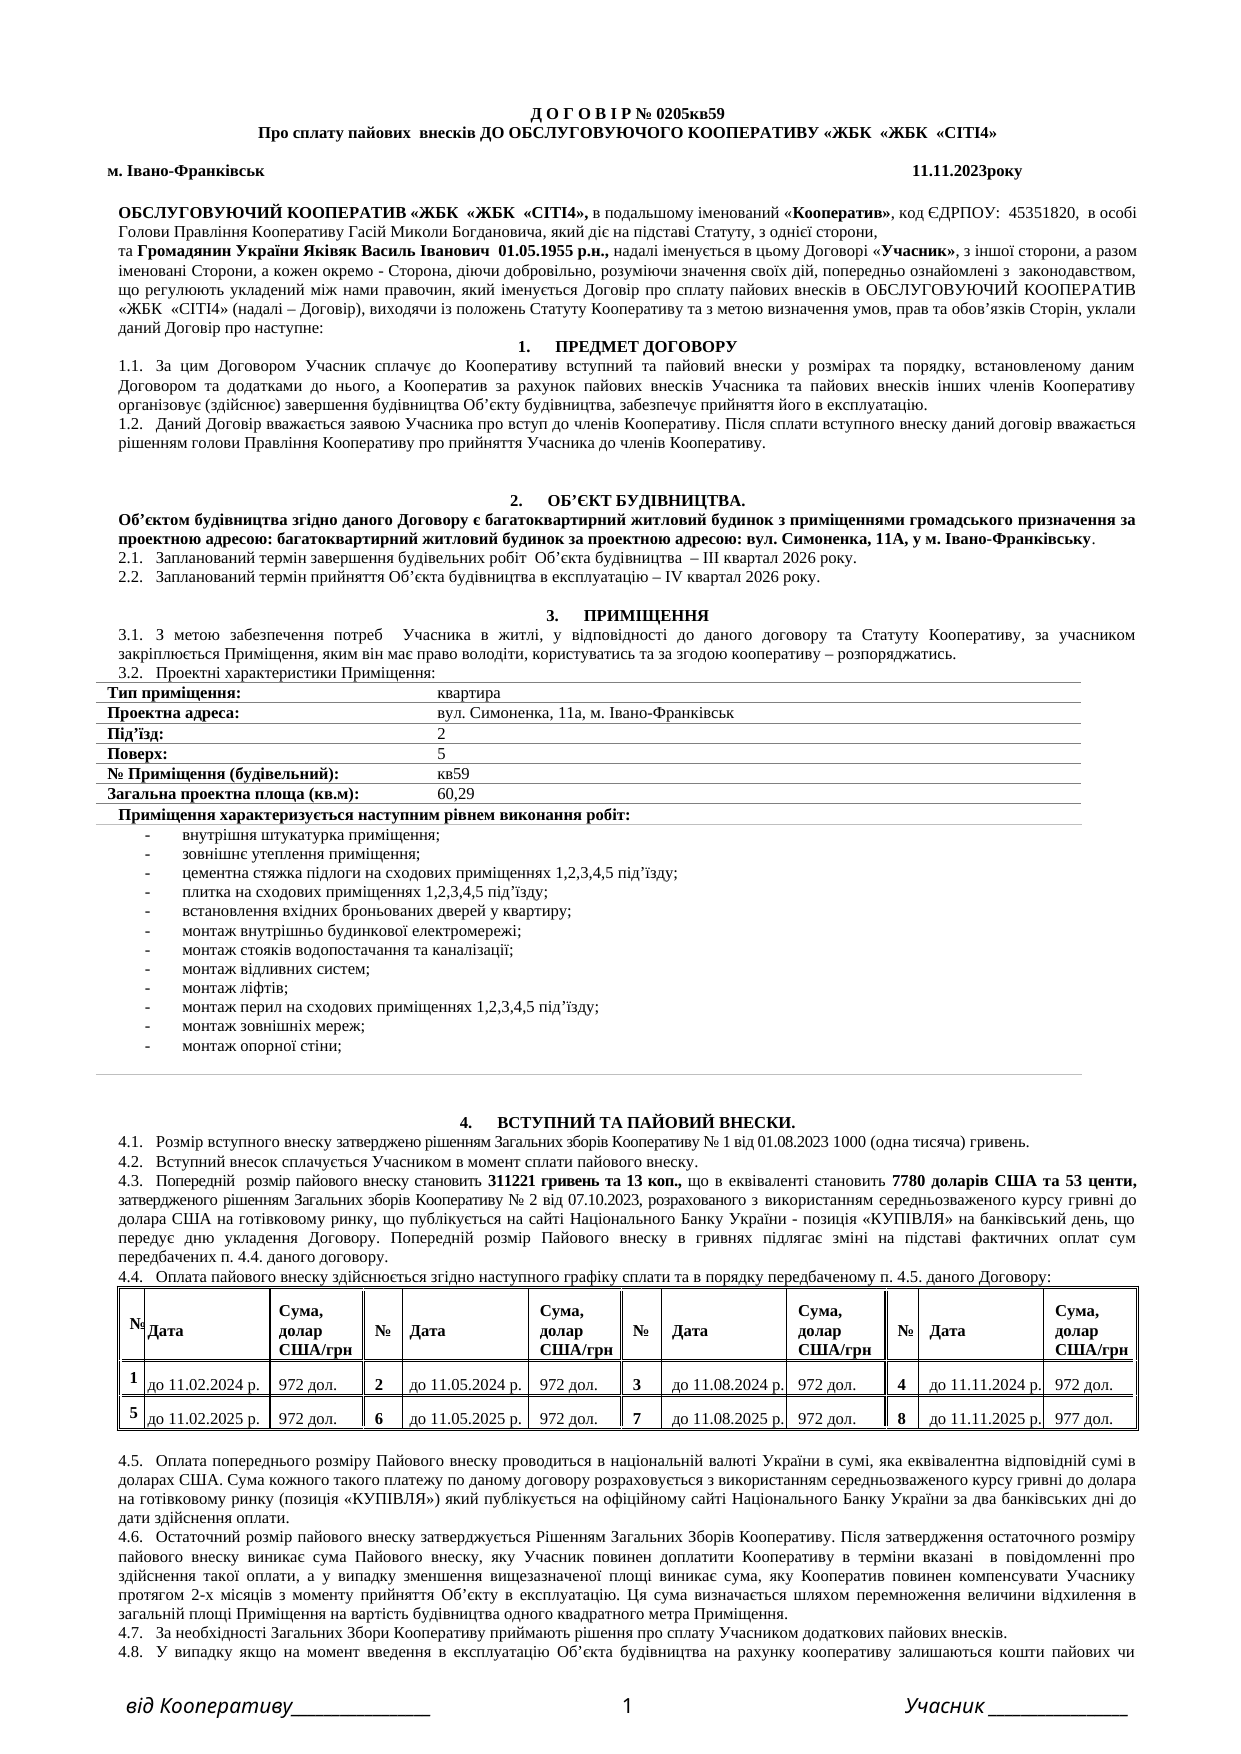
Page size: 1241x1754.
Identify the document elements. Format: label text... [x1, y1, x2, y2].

table_cell вул. Симоненка, 11а, м. Івано-Франківськ [426, 703, 1081, 722]
list За необхідності Загальних Збори Кооперативу приймають рішення про сплату Учасником додаткових пайових внесків. [118, 1623, 1137, 1642]
table_header № [363, 1289, 402, 1359]
table_header № [886, 1289, 918, 1359]
table_cell Під’їзд: [96, 724, 426, 743]
table_cell до 11.08.2024 р. [662, 1362, 786, 1393]
table_cell 5 [120, 1394, 144, 1428]
text Об’єктом будівництва згідно даного Договору є багатоквартирний житловий будинок з приміщеннями громадського призначення за проектною адресою: багатоквартирний житловий будинок за проектною адресою: вул. Симоненка, 11А, у м. Івано-Франківську. [118, 509, 1137, 548]
table_cell до 11.02.2024 р. [145, 1362, 269, 1393]
table_cell 977 дол. [1044, 1394, 1136, 1428]
table_header № [621, 1289, 661, 1359]
text ОБСЛУГОВУЮЧИЙ КООПЕРАТИВ «ЖБК «ЖБК «СІТІ4», в подальшому іменований «Кооператив», код ЄДРПОУ: 45351820, в особі Голови Правління Кооперативу Гасій Миколи Богдановича, який діє на підставі Статуту, з однієї сторони, [118, 203, 1137, 241]
table_header 11.11.2023року [901, 161, 1240, 180]
table_cell 972 дол. [271, 1362, 362, 1393]
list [118, 1642, 1137, 1661]
list ОБ’ЄКТ БУДІВНИЦТВА. [118, 490, 1137, 509]
table_cell 972 дол. [529, 1362, 620, 1393]
table_cell 60,29 [426, 784, 1081, 803]
text та Громадянин України Яківяк Василь Іванович 01.05.1955 р.н., надалі іменується в цьому Договорі «Учасник», з іншої сторони, а разом іменовані Сторони, а кожен окремо - Сторона, діючи добровільно, розуміючи значення своїх дій, попередньо ознайомлені з законодавством, що регулюють укладений між нами правочин, який іменується Договір про сплату пайових внесків в ОБСЛУГОВУЮЧИЙ КООПЕРАТИВ «ЖБК «СІТІ4» (надалі – Договір), виходячи із положень Статуту Кооперативу та з метою визначення умов, прав та обов’язків Сторін, уклали даний Договір про наступне: [118, 241, 1137, 337]
list Остаточний розмір пайового внеску затверджується Рішенням Загальних Зборів Кооперативу. Після затвердження остаточного розміру пайового внеску виникає сума Пайового внеску, яку Учасник повинен доплатити Кооперативу в терміни вказані в повідомленні про здійснення такої оплати, а у випадку зменшення вищезазначеної площі виникає сума, яку Кооператив повинен компенсувати Учаснику протягом 2-х місяців з моменту прийняття Об’єкту в експлуатацію. Ця сума визначається шляхом перемноження величини відхилення в загальній площі Приміщення на вартість будівництва одного квадратного метра Приміщення. [118, 1527, 1137, 1623]
table_header Сума, долар США/грн [271, 1289, 363, 1359]
table_cell до 11.02.2025 р. [145, 1397, 269, 1428]
list ПРИМІЩЕННЯ [118, 605, 1137, 624]
table_cell до 11.05.2024 р. [403, 1362, 528, 1393]
table_cell 6 [363, 1397, 402, 1428]
table_header Сума, долар США/грн [787, 1289, 886, 1359]
list Оплата пайового внеску здійснюється згідно наступного графіку сплати та в порядку передбаченому п. 4.5. даного Договору: [118, 1266, 1137, 1286]
table_cell до 11.11.2024 р. [919, 1362, 1043, 1393]
table_cell 1 [120, 1359, 144, 1393]
table_header Дата [662, 1289, 786, 1359]
list З метою забезпечення потреб Учасника в житлі, у відповідності до даного договору та Статуту Кооперативу, за учасником закріплюється Приміщення, яким він має право володіти, користуватись та за згодою кооперативу – розпоряджатись. [118, 624, 1137, 663]
table_cell 972 дол. [787, 1397, 886, 1428]
table_cell кв59 [426, 764, 1081, 783]
table_cell Поверх: [96, 744, 426, 763]
table_cell 972 дол. [787, 1362, 884, 1393]
table_cell Проектна адреса: [96, 703, 426, 722]
table_header Дата [145, 1289, 269, 1359]
table_header Сума, долар США/грн [529, 1289, 621, 1359]
table_cell 8 [886, 1397, 918, 1428]
table_header Дата [919, 1289, 1043, 1359]
table_cell до 11.11.2025 р. [919, 1397, 1043, 1428]
table_cell 972 дол. [1044, 1359, 1136, 1393]
table_cell Загальна проектна площа (кв.м): [96, 784, 426, 803]
table_cell 7 [621, 1397, 661, 1428]
list Вступний внесок сплачується Учасником в момент сплати пайового внеску. [118, 1151, 1137, 1171]
table_cell до 11.08.2025 р. [662, 1397, 786, 1428]
table_cell 3 [623, 1362, 661, 1393]
table_cell 972 дол. [529, 1397, 621, 1428]
table_cell № Приміщення (будівельний): [96, 764, 426, 783]
table_header № [120, 1289, 144, 1359]
table_header Сума, долар США/грн [1044, 1289, 1136, 1359]
list За цим Договором Учасник сплачує до Кооперативу вступний та пайовий внески у розмірах та порядку, встановленому даним Договором та додатками до нього, а Кооператив за рахунок пайових внесків Учасника та пайових внесків інших членів Кооперативу організовує (здійснює) завершення будівництва Об’єкту будівництва, забезпечує прийняття його в експлуатацію. [118, 356, 1137, 414]
table_cell 2 [426, 724, 1081, 743]
table_cell 972 дол. [271, 1397, 363, 1428]
list ПРЕДМЕТ ДОГОВОРУ [118, 337, 1137, 356]
table_header квартира [426, 683, 1081, 702]
table_header м. Івано-Франківськ [96, 161, 901, 180]
table_cell 5 [426, 744, 1081, 763]
table_cell 4 [888, 1362, 918, 1393]
list Проектні характеристики Приміщення: [118, 663, 1137, 682]
text Приміщення характеризується наступним рівнем виконання робіт: [118, 804, 1137, 823]
table_header Дата [403, 1289, 528, 1359]
list Попередній розмір пайового внеску становить 311221 гривень та 13 коп., що в еквіваленті становить 7780 доларів США та 53 центи, затвердженого рішенням Загальних зборів Кооперативу № 2 від 07.10.2023, розрахованого з використанням середньозваженого курсу гривні до долара США на готівковому ринку, що публікується на сайті Національного Банку України - позиція «КУПІВЛЯ» на банківський день, що передує дню укладення Договору. Попередній розмір Пайового внеску в гривнях підлягає зміні на підставі фактичних оплат сум передбачених п. 4.4. даного договору. [118, 1171, 1137, 1266]
list Розмір вступного внеску затверджено рішенням Загальних зборів Кооперативу № 1 від 01.08.2023 1000 (одна тисяча) гривень. [118, 1132, 1137, 1151]
list Запланований термін прийняття Об’єкта будівництва в експлуатацію – ІV квартал 2026 року. [118, 567, 1137, 586]
list Запланований термін завершення будівельних робіт Об’єкта будівництва – ІІІ квартал 2026 року. [118, 548, 1137, 567]
table_cell до 11.05.2025 р. [403, 1397, 528, 1428]
table_header Тип приміщення: [96, 683, 426, 702]
list ВСТУПНИЙ ТА ПАЙОВИЙ ВНЕСКИ. [118, 1113, 1137, 1132]
text Про сплату пайових внесків ДО ОБСЛУГОВУЮЧОГО КООПЕРАТИВУ «ЖБК «ЖБК «СІТІ4» [118, 123, 1137, 142]
list Оплата попереднього розміру Пайового внеску проводиться в національній валюті України в сумі, яка еквівалентна відповідній сумі в доларах США. Сума кожного такого платежу по даному договору розраховується з використанням середньозваженого курсу гривні до долара на готівковому ринку (позиція «КУПІВЛЯ») який публікується на офіційному сайті Національного Банку України за два банківських дні до дати здійснення оплати. [118, 1451, 1137, 1527]
text Д О Г О В І Р № 0205кв59 [118, 103, 1137, 123]
table_header внутрішня штукатурка приміщення; зовнішнє утеплення приміщення; цементна стяжка підлоги на сходових приміщеннях 1,2,3,4,5 під’їзду; плитка на сходових приміщеннях 1,2,3,4,5 під’їзду; встановлення вхідних броньованих дверей у квартиру; монтаж внутрішньо будинкової електромережі; монтаж стояків водопостачання та каналізації; монтаж відливних систем; монтаж ліфтів; монтаж перил на сходових приміщеннях 1,2,3,4,5 під’їзду; монтаж зовнішніх мереж; монтаж опорної стіни; [96, 825, 1082, 1074]
table_cell 2 [365, 1362, 402, 1393]
list Даний Договір вважається заявою Учасника про вступ до членів Кооперативу. Після сплати вступного внеску даний договір вважається рішенням голови Правління Кооперативу про прийняття Учасника до членів Кооперативу. [118, 414, 1137, 452]
